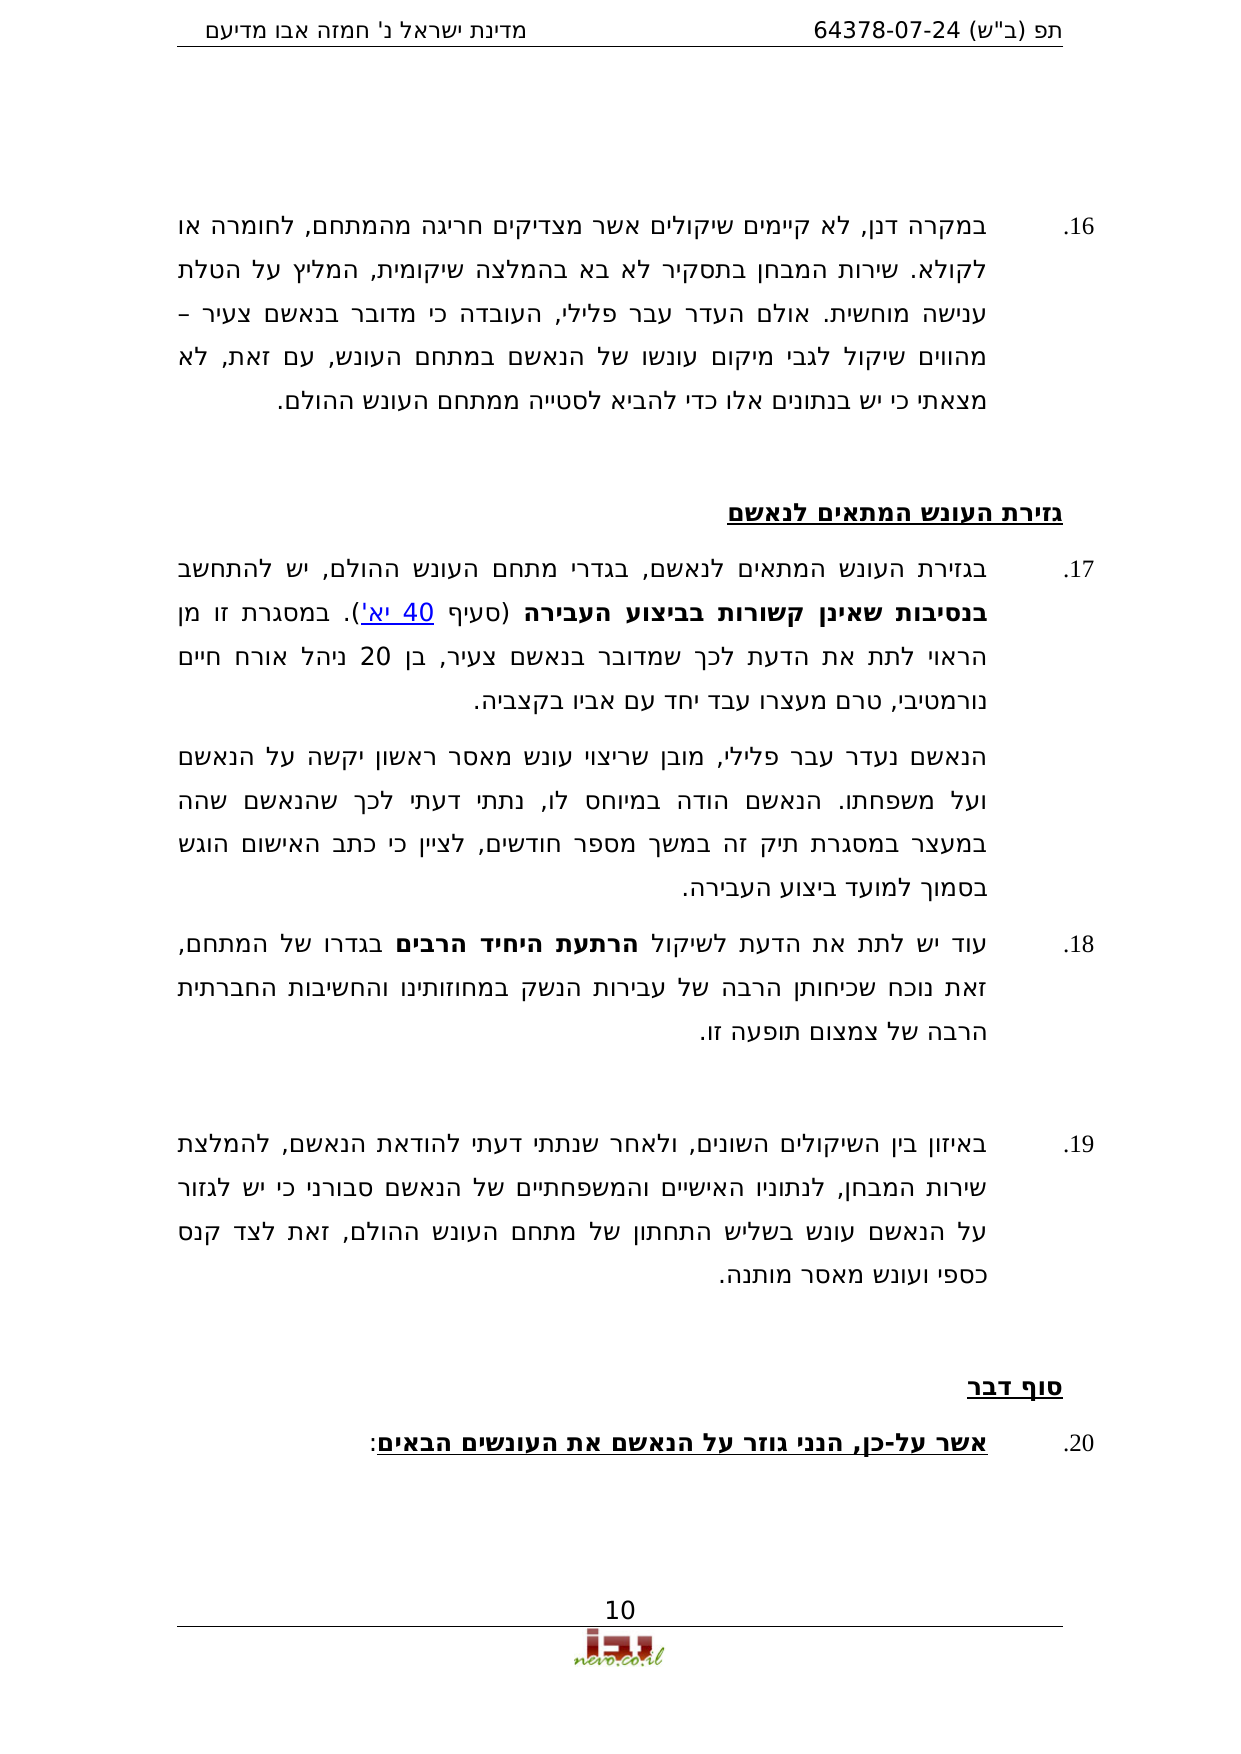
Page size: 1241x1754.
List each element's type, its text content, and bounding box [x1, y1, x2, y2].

text סוף דבר [177, 1372, 1063, 1401]
picture [574, 1628, 666, 1667]
text הנאשם נעדר עבר פלילי, מובן שריצוי עונש מאסר ראשון יקשה על הנאשם ועל משפחתו. הנאשם הודה במיוחס לו, נתתי דעתי לכך שהנאשם שהה במעצר במסגרת תיק זה במשך מספר חודשים, לציין כי כתב האישום הוגש בסמוך למועד ביצוע העבירה. [177, 742, 988, 902]
list בגזירת העונש המתאים לנאשם, בגדרי מתחם העונש ההולם, יש להתחשב בנסיבות שאינן קשורות בביצוע העבירה (סעיף 40 יא'). במסגרת זו מן הראוי לתת את הדעת לכך שמדובר בנאשם צעיר, בן 20 ניהל אורח חיים נורמטיבי, טרם מעצרו עבד יחד עם אביו בקצביה. [177, 554, 1063, 715]
text גזירת העונש המתאים לנאשם [177, 498, 1063, 527]
list עוד יש לתת את הדעת לשיקול הרתעת היחיד הרבים בגדרו של המתחם, זאת נוכח שכיחותן הרבה של עבירות הנשק במחוזותינו והחשיבות החברתית הרבה של צמצום תופעה זו. [177, 929, 1063, 1046]
list אשר על-כן, הנני גוזר על הנאשם את העונשים הבאים: [177, 1428, 1063, 1458]
list באיזון בין השיקולים השונים, ולאחר שנתתי דעתי להודאת הנאשם, להמלצת שירות המבחן, לנתוניו האישיים והמשפחתיים של הנאשם סבורני כי יש לגזור על הנאשם עונש בשליש התחתון של מתחם העונש ההולם, זאת לצד קנס כספי ועונש מאסר מותנה. [177, 1129, 1063, 1289]
list במקרה דנן, לא קיימים שיקולים אשר מצדיקים חריגה מהמתחם, לחומרה או לקולא. שירות המבחן בתסקיר לא בא בהמלצה שיקומית, המליץ על הטלת ענישה מוחשית. אולם העדר עבר פלילי, העובדה כי מדובר בנאשם צעיר – מהווים שיקול לגבי מיקום עונשו של הנאשם במתחם העונש, עם זאת, לא מצאתי כי יש בנתונים אלו כדי להביא לסטייה ממתחם העונש ההולם. [177, 211, 1063, 416]
